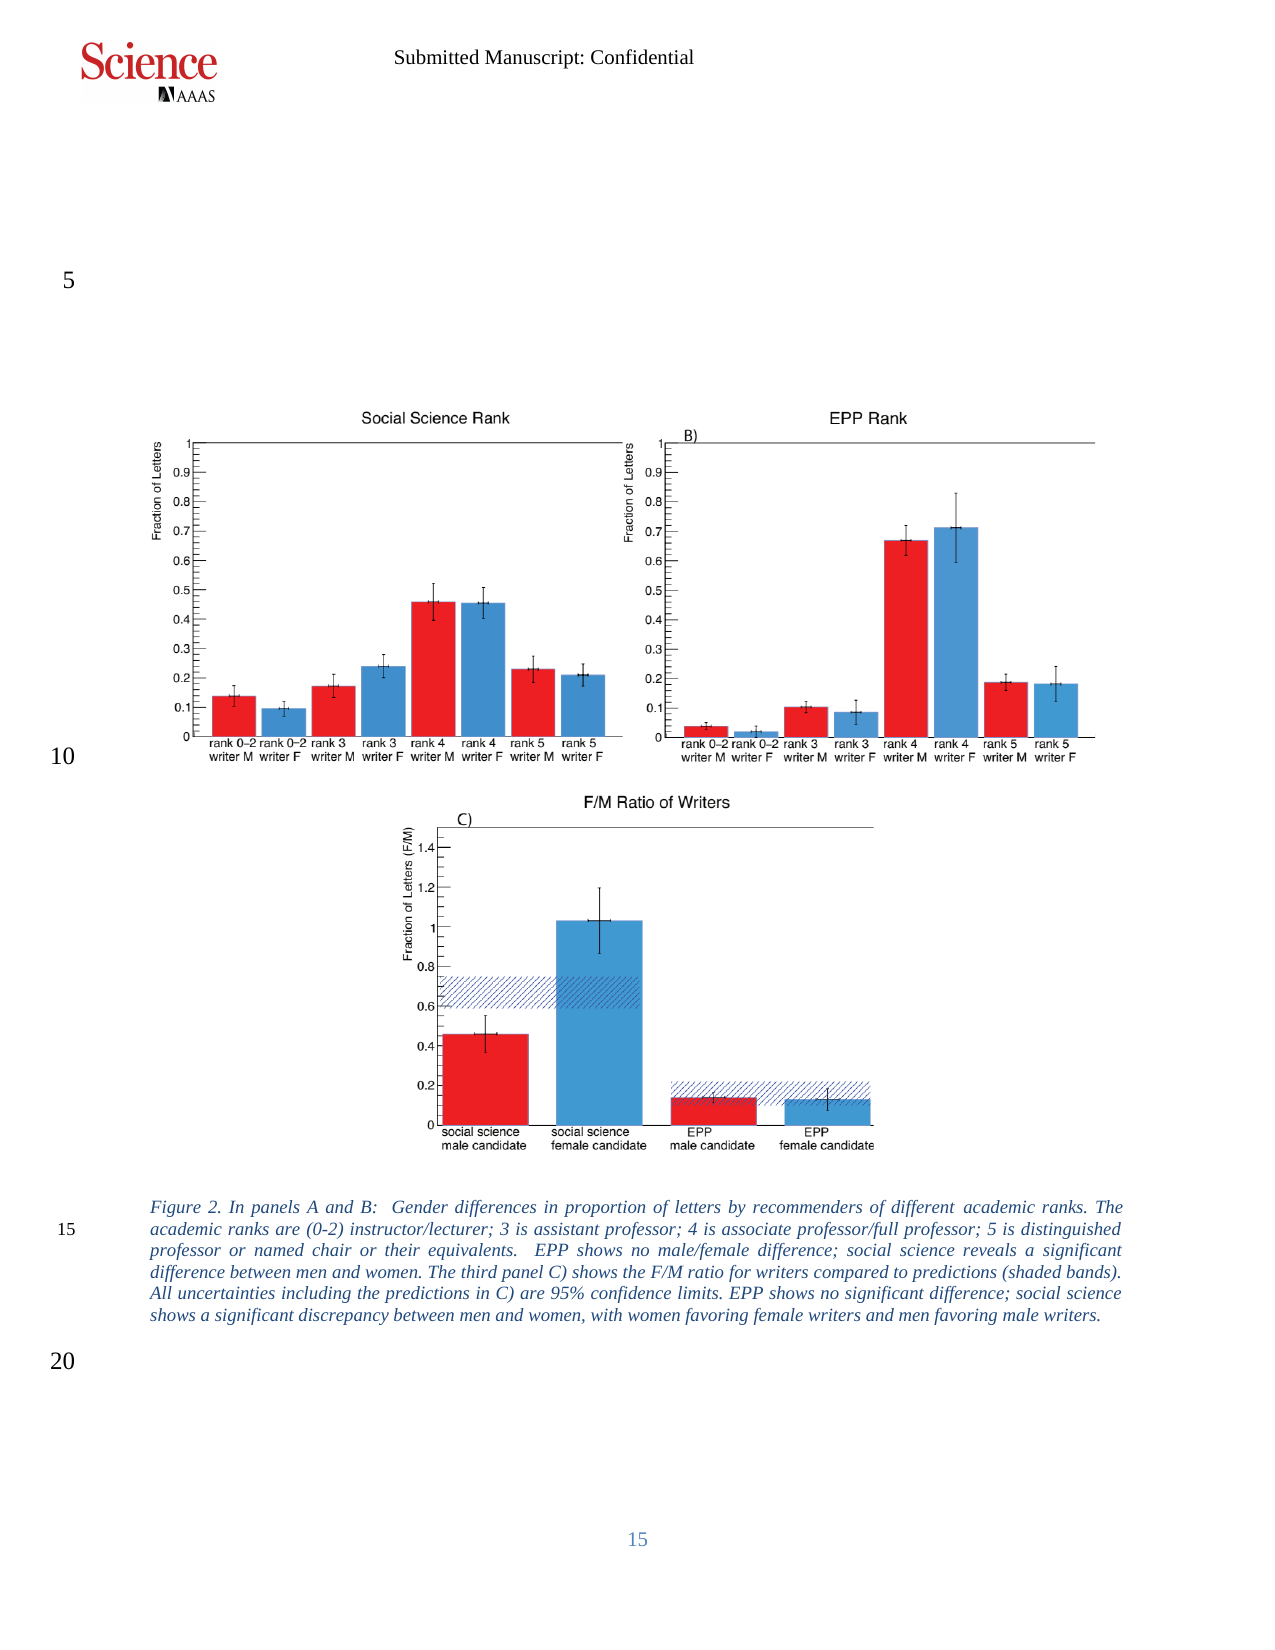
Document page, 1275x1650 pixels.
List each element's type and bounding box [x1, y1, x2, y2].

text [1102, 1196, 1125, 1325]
picture [81, 42, 217, 102]
